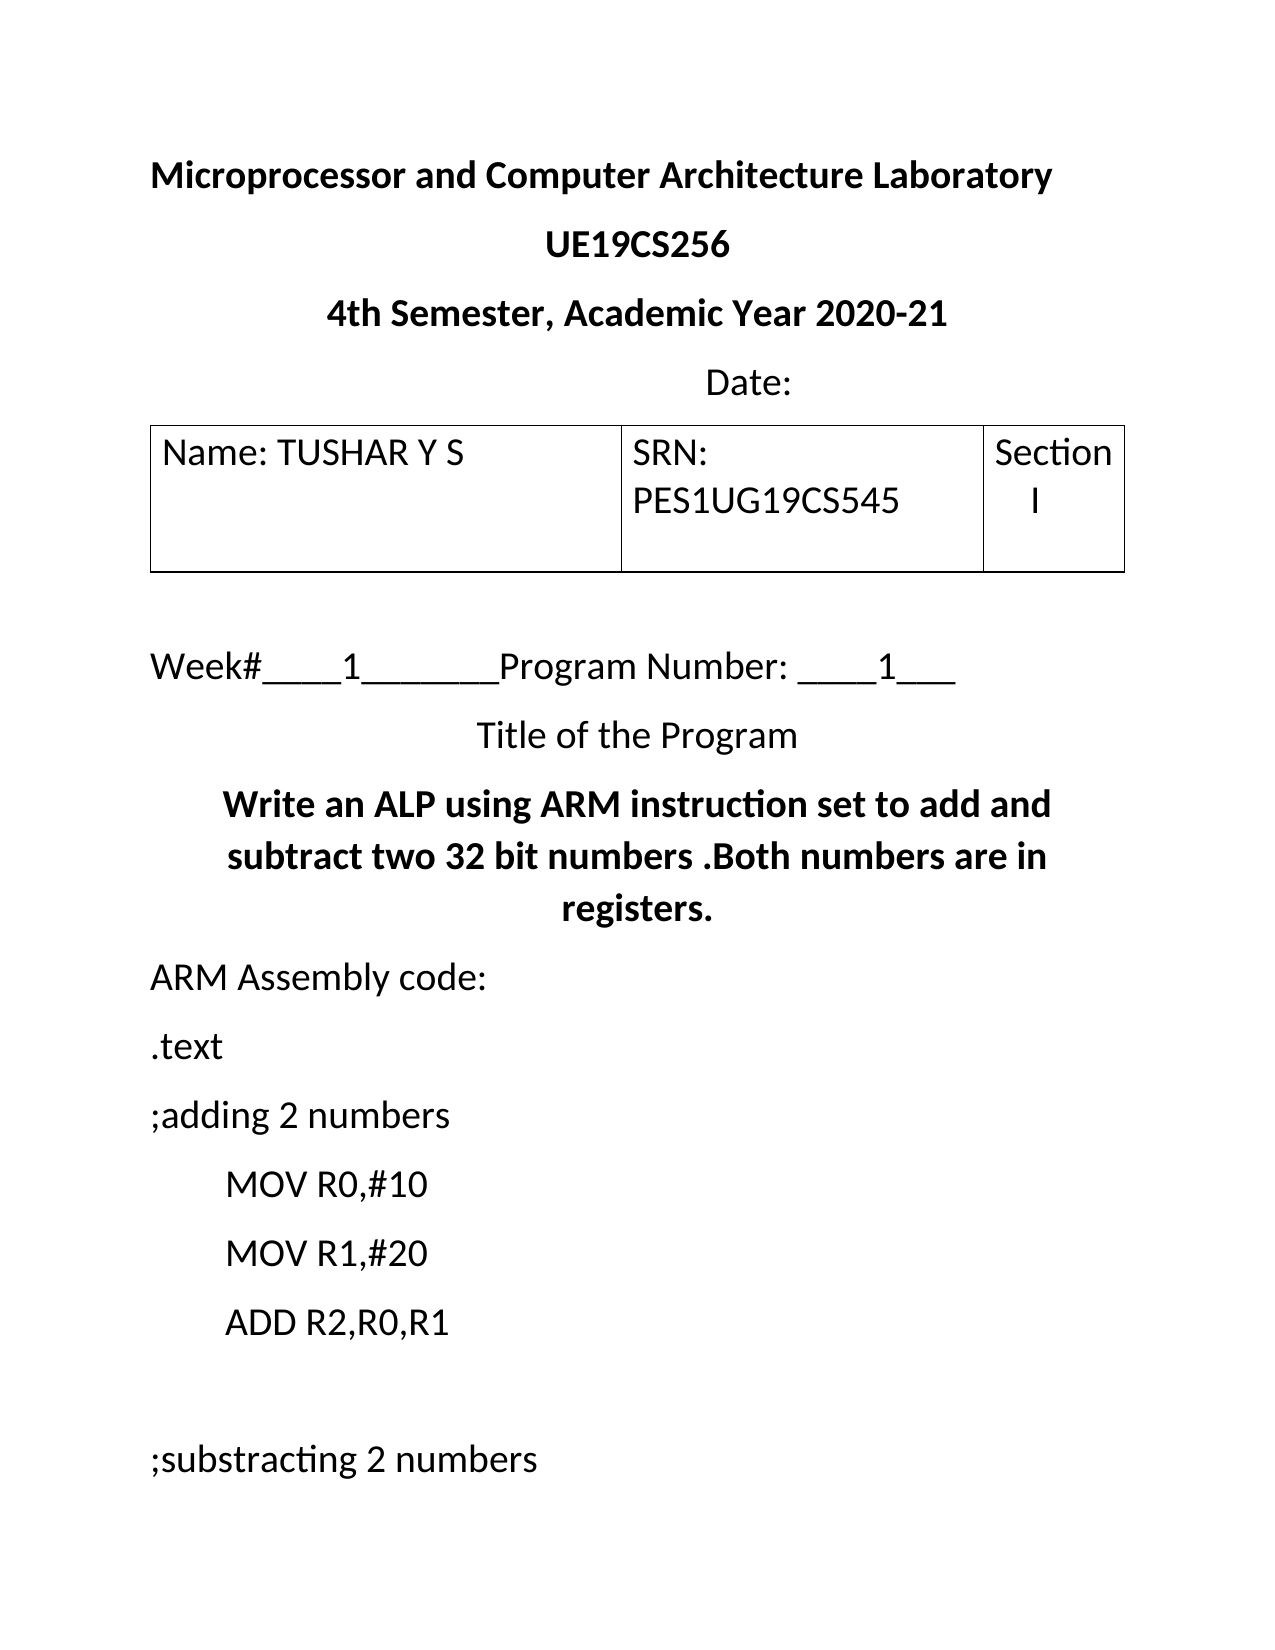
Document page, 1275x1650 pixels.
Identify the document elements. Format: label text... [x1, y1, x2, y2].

text ;adding 2 numbers [150, 1090, 1125, 1138]
text ARM Assembly code: [150, 952, 1125, 1001]
text Microprocessor and Computer Architecture Laboratory [150, 150, 1125, 198]
text Title of the Program [150, 710, 1125, 758]
table_header SRN: PES1UG19CS545 [622, 426, 983, 571]
text ;substracting 2 numbers [150, 1434, 1125, 1483]
text Date: [150, 357, 1125, 405]
table_header Name: TUSHAR Y S [151, 426, 621, 571]
text MOV R0,#10 [150, 1159, 1125, 1207]
text Write an ALP using ARM instruction set to add and subtract two 32 bit numbers .Both numbers are in registers. [150, 779, 1125, 932]
text Week#____1_______Program Number: ____1___ [150, 641, 1125, 690]
text .text [150, 1021, 1125, 1069]
text 4th Semester, Academic Year 2020-21 [150, 288, 1125, 336]
text ADD R2,R0,R1 [150, 1297, 1125, 1345]
text UE19CS256 [150, 219, 1125, 267]
text MOV R1,#20 [150, 1228, 1125, 1276]
table_header Section I [984, 426, 1124, 571]
